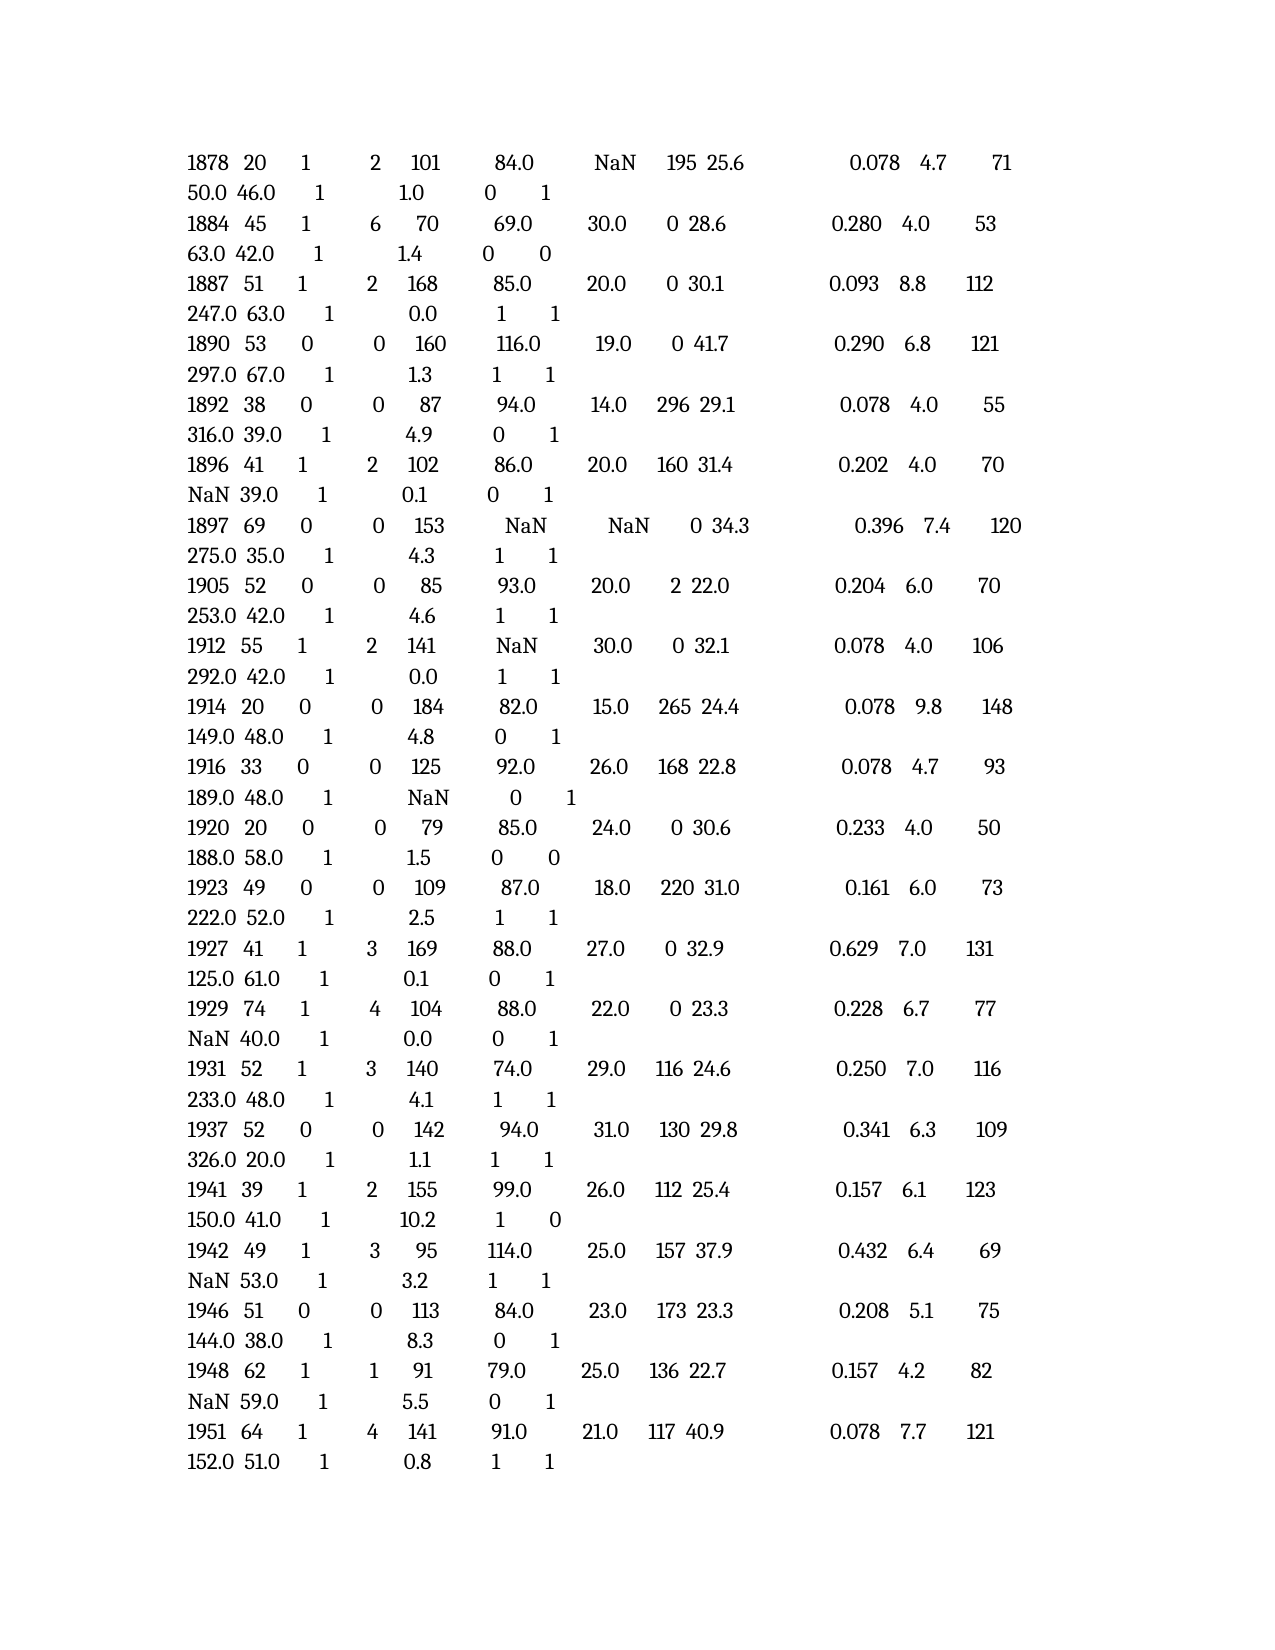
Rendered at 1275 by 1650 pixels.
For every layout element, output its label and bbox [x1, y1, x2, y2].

text [187, 150, 1087, 1475]
